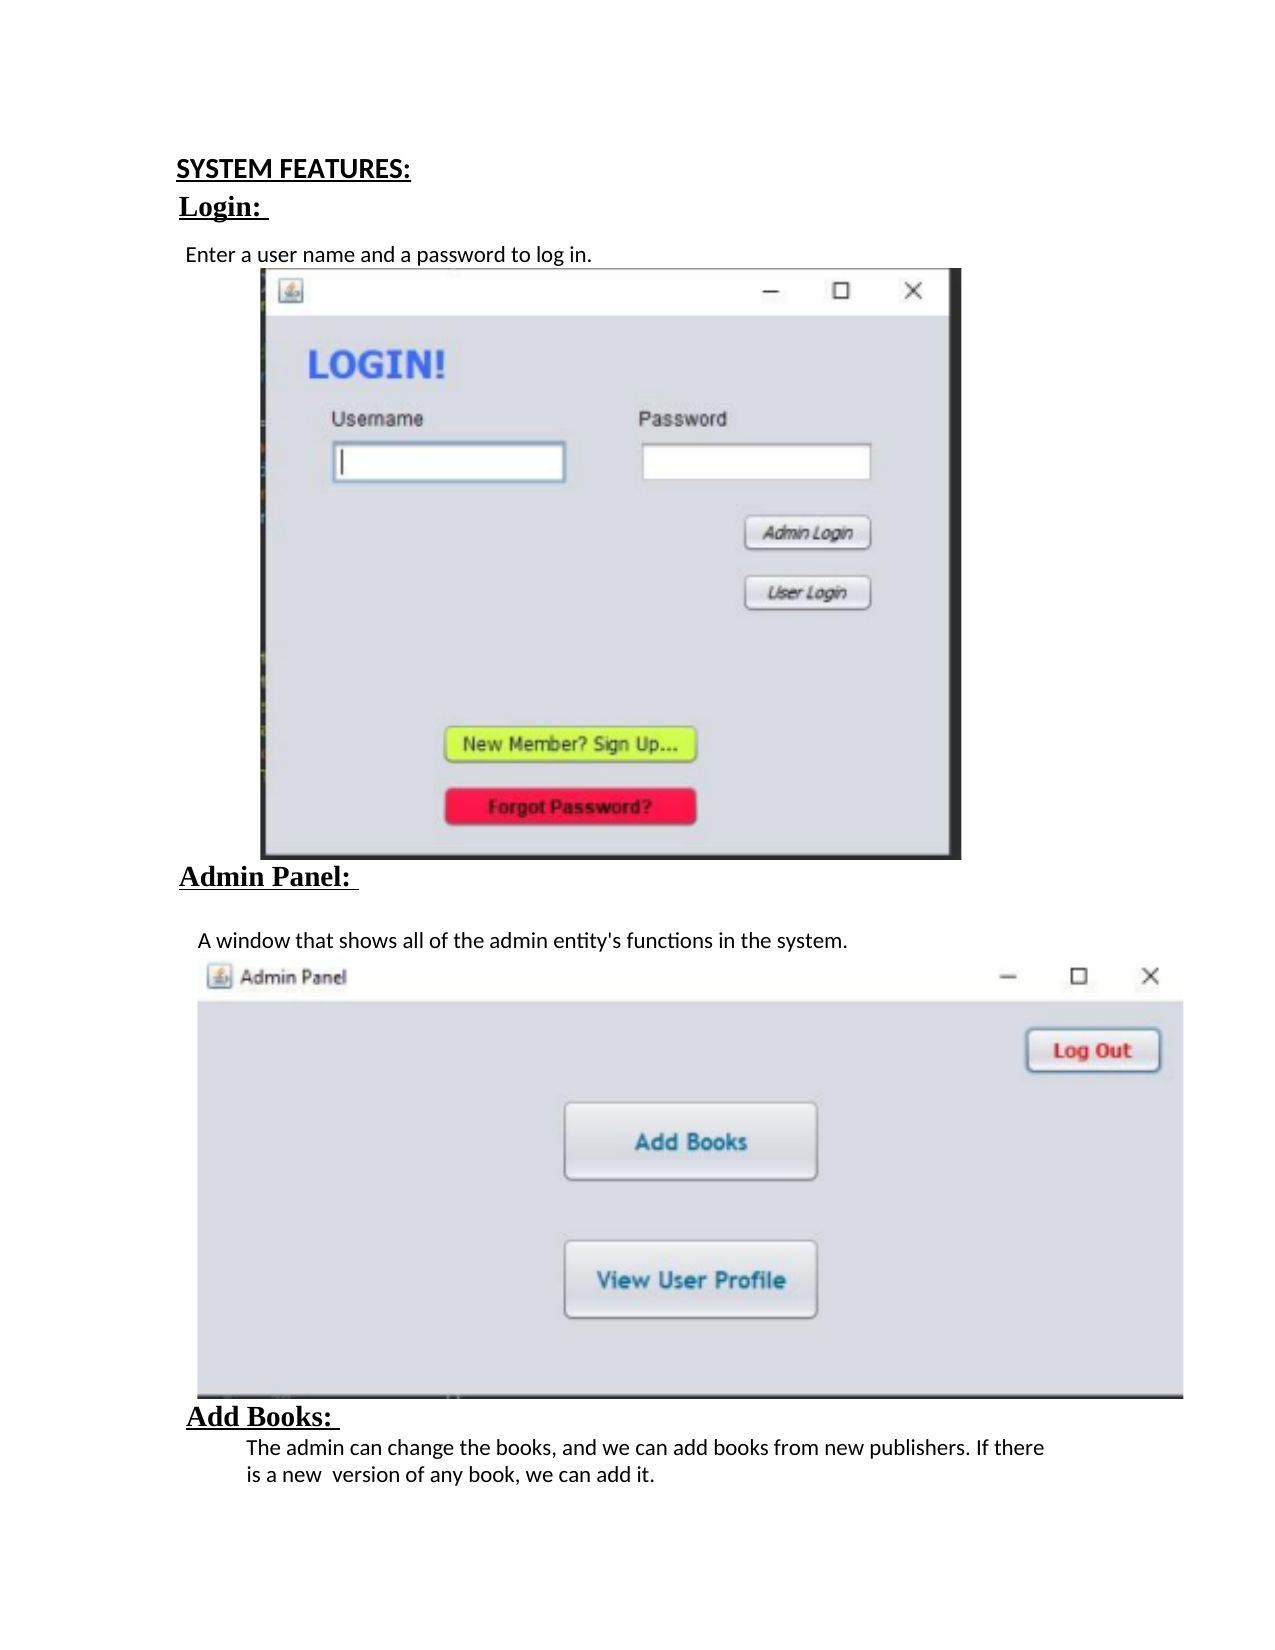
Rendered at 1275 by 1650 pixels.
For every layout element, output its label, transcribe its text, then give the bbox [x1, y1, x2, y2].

text Login: [179, 189, 1125, 223]
picture [260, 268, 962, 860]
text The admin can change the books, and we can add books from new publishers. If there is a new version of any book, we can add it. [246, 1433, 1053, 1489]
text Admin Panel: [178, 859, 1125, 893]
picture [197, 959, 1184, 1399]
text A window that shows all of the admin entity's functions in the system. [198, 927, 1125, 955]
text SYSTEM FEATURES: [176, 150, 929, 186]
text Enter a user name and a password to log in. [185, 240, 1125, 268]
